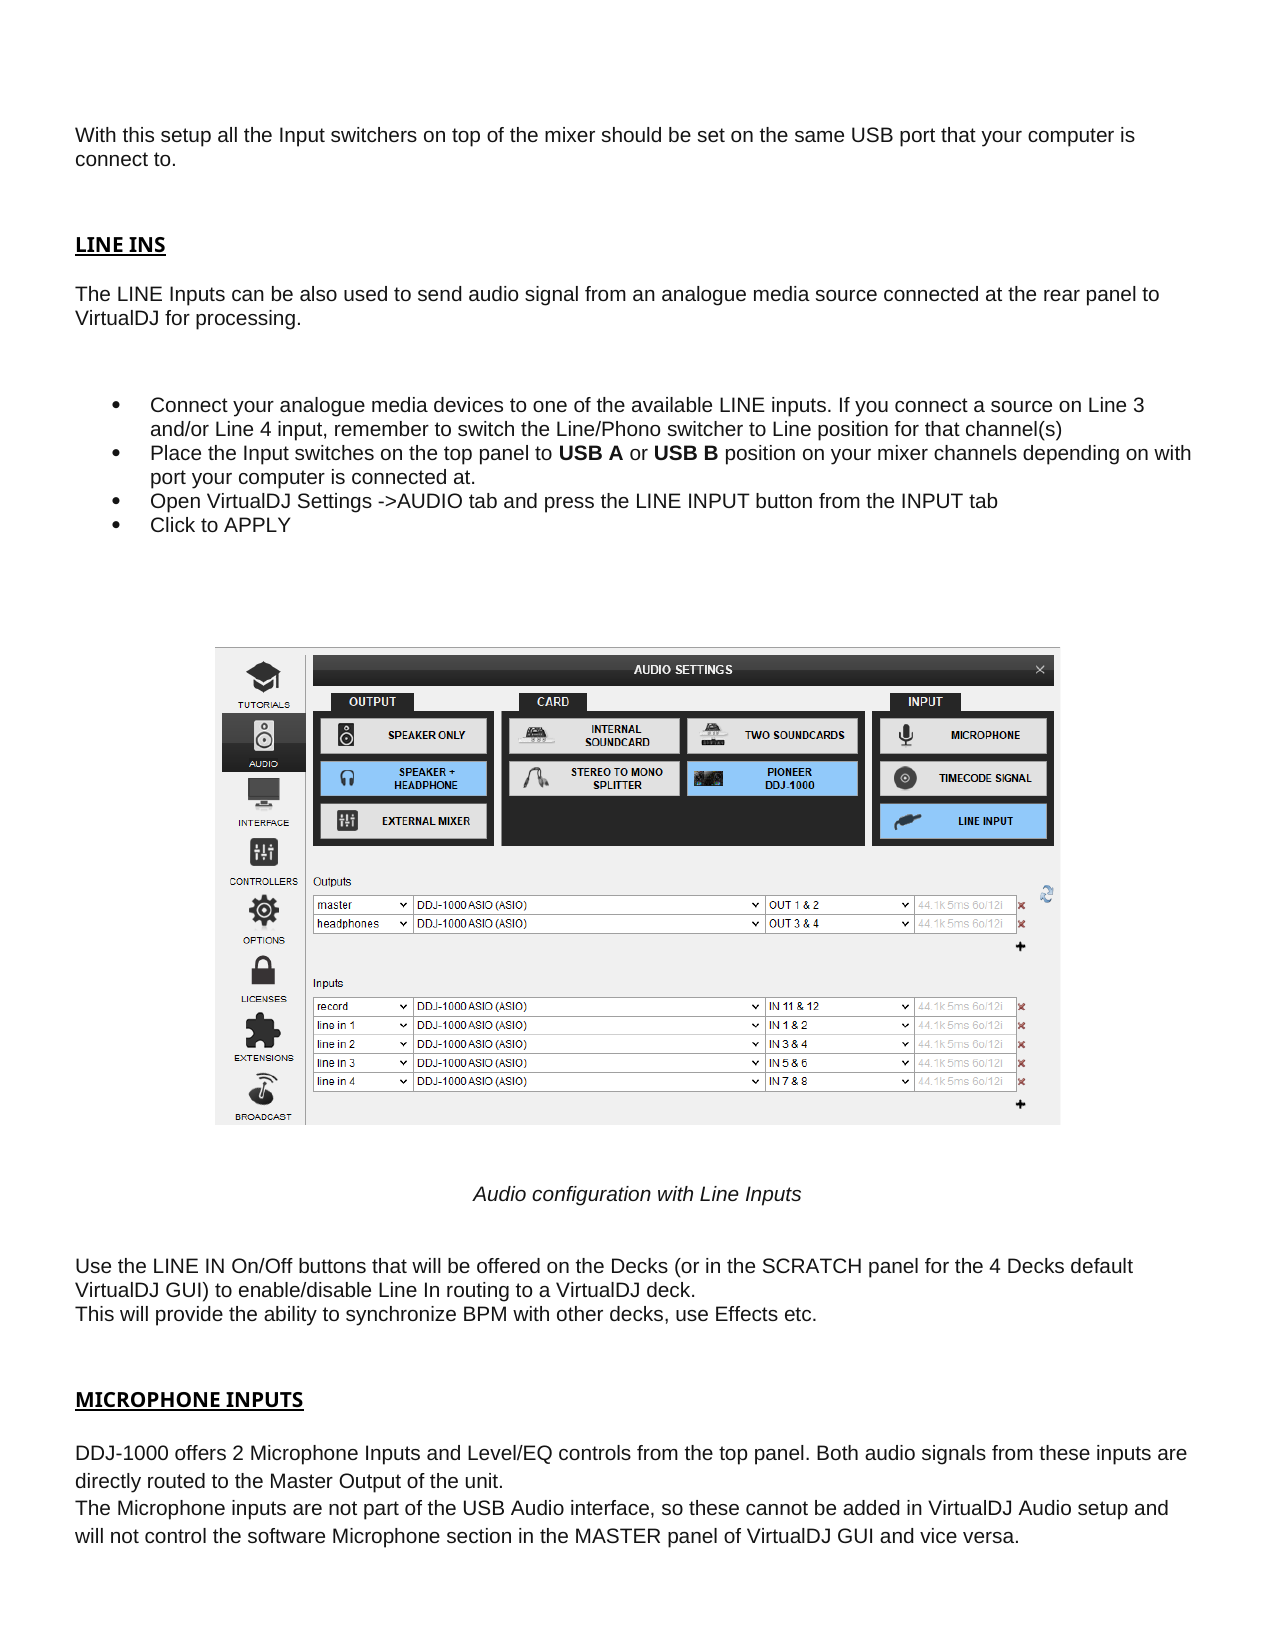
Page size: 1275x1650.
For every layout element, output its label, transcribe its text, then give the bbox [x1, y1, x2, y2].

list Connect your analogue media devices to one of the available LINE inputs. If you connect a source on Line 3 and/or Line 4 input, remember to switch the Line/Phono switcher to Line position for that channel(s) [112, 393, 1200, 441]
text MICROPHONE INPUTS [75, 1383, 1200, 1413]
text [75, 1413, 1200, 1575]
list Click to APPLY [112, 513, 1200, 537]
list Place the Input switches on the top panel to USB A or USB B position on your mixer channels depending on with port your computer is connected at. [112, 441, 1200, 489]
text With this setup all the Input switchers on top of the mixer should be set on the same USB port that your computer is connect to. [75, 75, 1200, 228]
text LINE INS [75, 228, 1200, 258]
picture [215, 647, 1061, 1125]
list Open VirtualDJ Settings ->AUDIO tab and press the LINE INPUT button from the INPUT tab [112, 489, 1200, 513]
text Audio configuration with Line Inputs [75, 1182, 1200, 1206]
text Use the LINE IN On/Off buttons that will be offered on the Decks (or in the SCRATCH panel for the 4 Decks default VirtualDJ GUI) to enable/disable Line In routing to a VirtualDJ deck. This will provide the ability to synchronize BPM with other decks, use Effects etc. [75, 1206, 1200, 1383]
text The LINE Inputs can be also used to send audio signal from an analogue media source connected at the rear panel to VirtualDJ for processing. [75, 258, 1200, 364]
